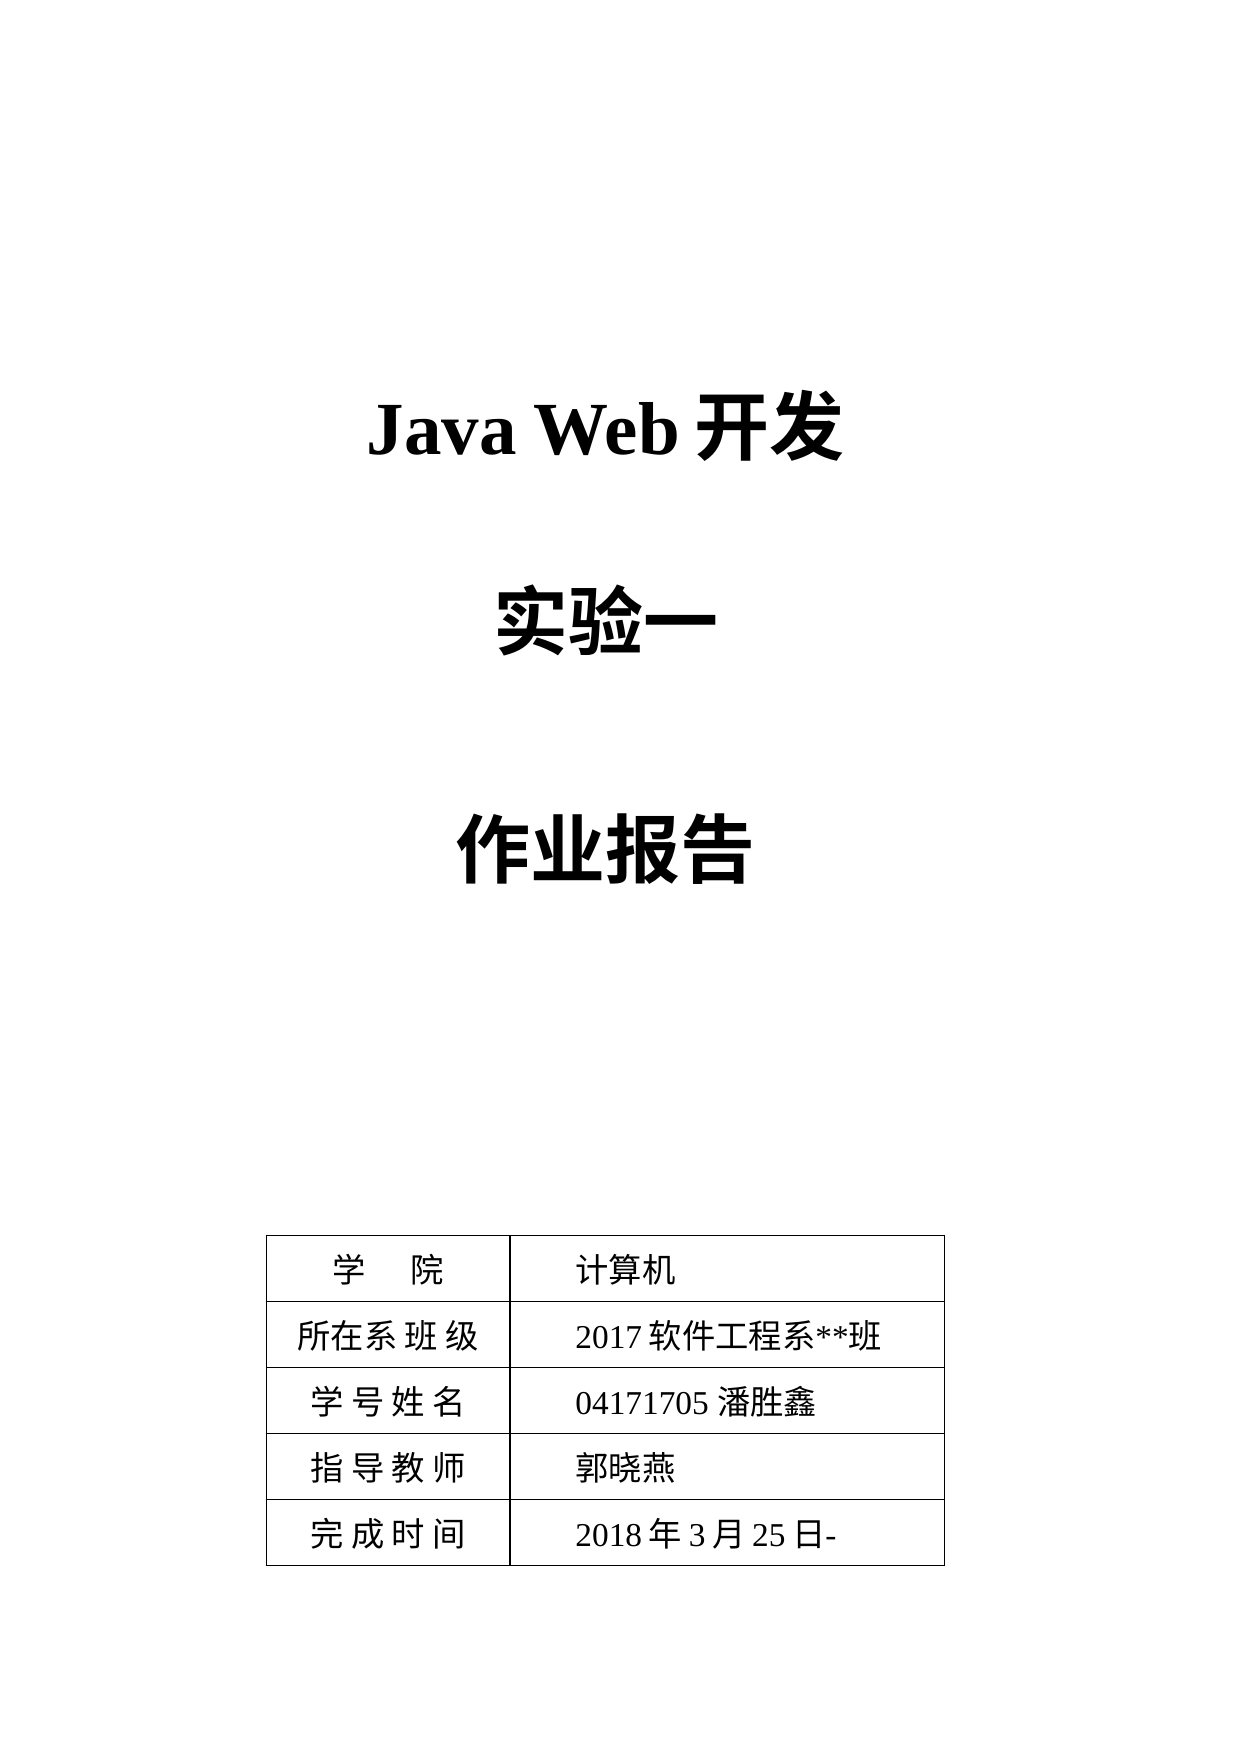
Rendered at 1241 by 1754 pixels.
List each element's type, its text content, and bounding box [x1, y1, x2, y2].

table_cell 04171705 潘胜鑫 [511, 1368, 944, 1433]
text 作业报告 [118, 779, 1093, 909]
table_cell 2017软件工程系**班 [511, 1302, 944, 1367]
table_cell 所在系 班 级 [267, 1302, 509, 1367]
table_cell 完 成 时 间 [267, 1500, 509, 1565]
table_cell 学 号 姓 名 [267, 1368, 509, 1433]
table_cell 郭晓燕 [511, 1434, 944, 1499]
table_header 学 院 [267, 1236, 509, 1301]
table_header 计算机 [511, 1236, 944, 1301]
text Java Web开发 [118, 357, 1093, 487]
table_cell 2018年3月25日- [511, 1500, 944, 1565]
text 实验一 [118, 552, 1093, 682]
table_cell 指 导 教 师 [267, 1434, 509, 1499]
